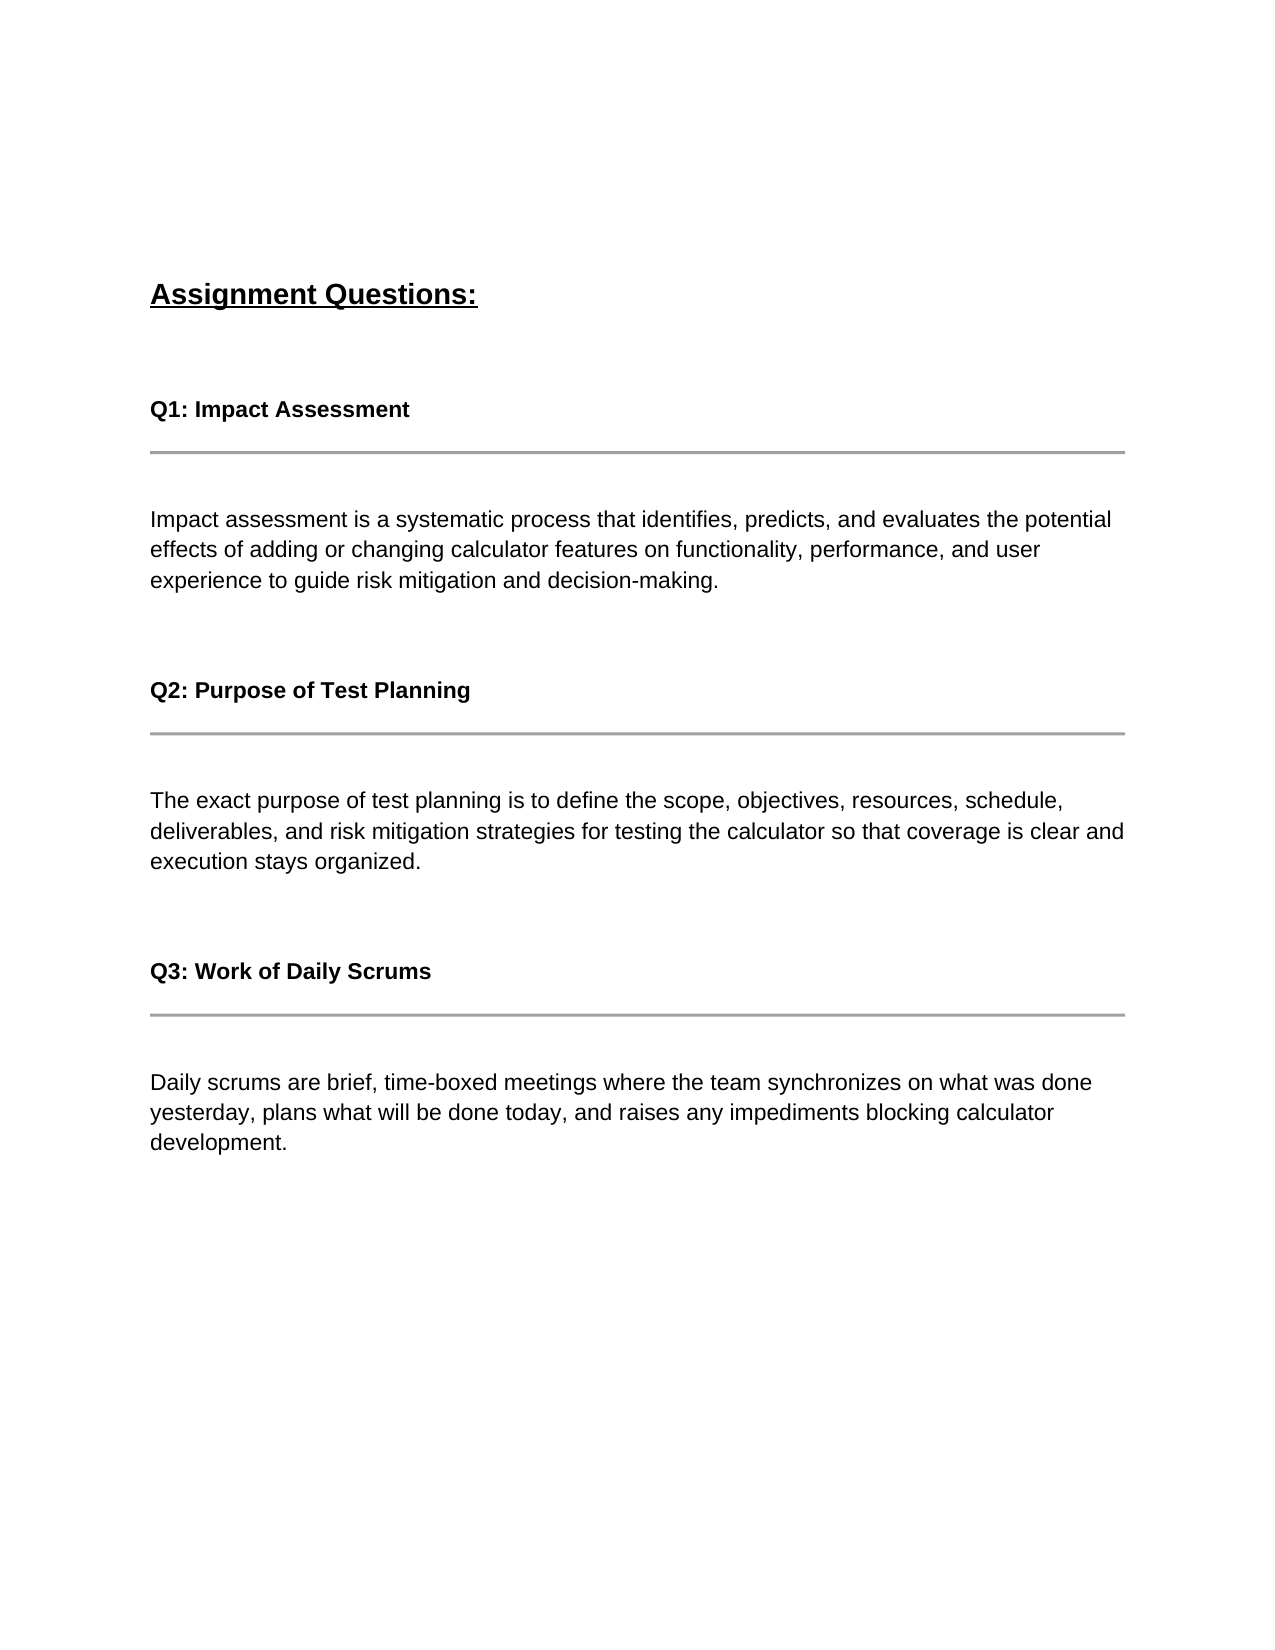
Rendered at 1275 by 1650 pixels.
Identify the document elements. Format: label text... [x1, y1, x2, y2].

text Assignment Questions: [150, 277, 1125, 311]
text Q3: Work of Daily Scrums [150, 958, 1125, 985]
text Impact assessment is a systematic process that identifies, predicts, and evaluates the potential effects of adding or changing calculator features on functionality, performance, and user experience to guide risk mitigation and decision-making. [150, 506, 1125, 593]
text Q1: Impact Assessment [150, 396, 1125, 422]
text Daily scrums are brief, time-boxed meetings where the team synchronizes on what was done yesterday, plans what will be done today, and raises any impediments blocking calculator development. [150, 1069, 1125, 1156]
text Q2: Purpose of Test Planning [150, 677, 1125, 703]
text The exact purpose of test planning is to define the scope, objectives, resources, schedule, deliverables, and risk mitigation strategies for testing the calculator so that coverage is clear and execution stays organized. [150, 787, 1125, 874]
